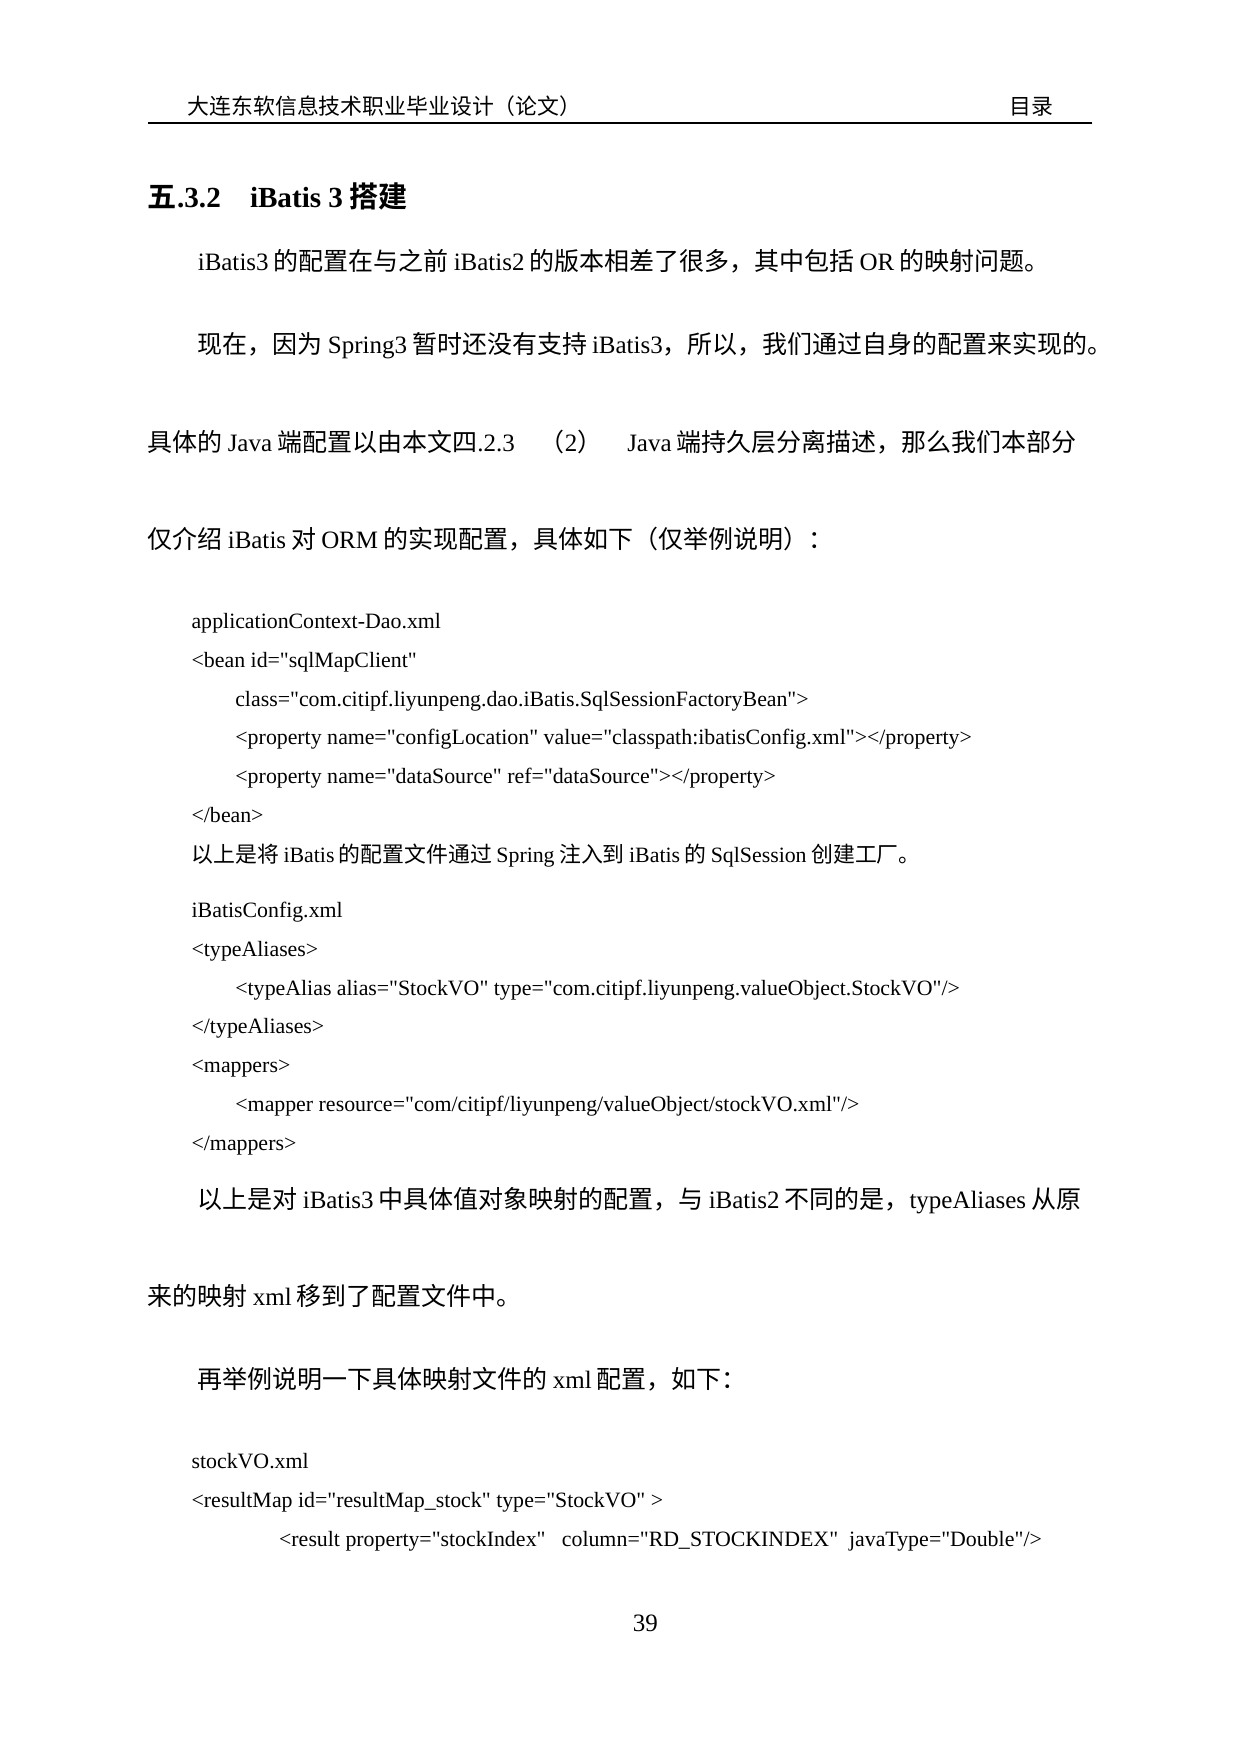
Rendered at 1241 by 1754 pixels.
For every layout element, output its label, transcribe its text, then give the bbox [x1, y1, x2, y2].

text 以上是将iBatis的配置文件通过Spring注入到iBatis的SqlSession创建工厂。 [148, 837, 1092, 869]
text class="com.citipf.liyunpeng.dao.iBatis.SqlSessionFactoryBean"> [148, 682, 1092, 714]
text <result property="stockIndex" column="RD_STOCKINDEX" javaType="Double"/> [148, 1522, 1092, 1555]
text <resultMap id="resultMap_stock" type="StockVO" > [148, 1484, 1092, 1516]
text </mappers> [148, 1126, 1092, 1159]
text iBatis3的配置在与之前iBatis2的版本相差了很多，其中包括OR的映射问题。 [148, 227, 1092, 292]
text <property name="dataSource" ref="dataSource"></property> [148, 759, 1092, 792]
text <property name="configLocation" value="classpath:ibatisConfig.xml"></property> [148, 721, 1092, 753]
text <mappers> [148, 1049, 1092, 1081]
text 再举例说明一下具体映射文件的xml配置，如下： [148, 1346, 1092, 1411]
text <typeAlias alias="StockVO" type="com.citipf.liyunpeng.valueObject.StockVO"/> [148, 971, 1092, 1004]
text </bean> [148, 798, 1092, 831]
text <mapper resource="com/citipf/liyunpeng/valueObject/stockVO.xml"/> [148, 1087, 1092, 1120]
text stockVO.xml [148, 1445, 1092, 1477]
text iBatisConfig.xml [148, 894, 1092, 926]
subtitle iBatis 3搭建 [148, 162, 1092, 227]
text <bean id="sqlMapClient" [148, 643, 1092, 676]
text </typeAliases> [148, 1010, 1092, 1042]
text 现在，因为Spring3暂时还没有支持iBatis3，所以，我们通过自身的配置来实现的。具体的Java端配置以由本文1.10.3 （2） Java端持久层分离描述，那么我们本部分仅介绍iBatis对ORM的实现配置，具体如下（仅举例说明）： [148, 310, 1092, 570]
text <typeAliases> [148, 932, 1092, 965]
text applicationContext-Dao.xml [148, 604, 1092, 637]
text 以上是对iBatis3中具体值对象映射的配置，与iBatis2不同的是，typeAliases从原来的映射xml移到了配置文件中。 [148, 1165, 1092, 1327]
